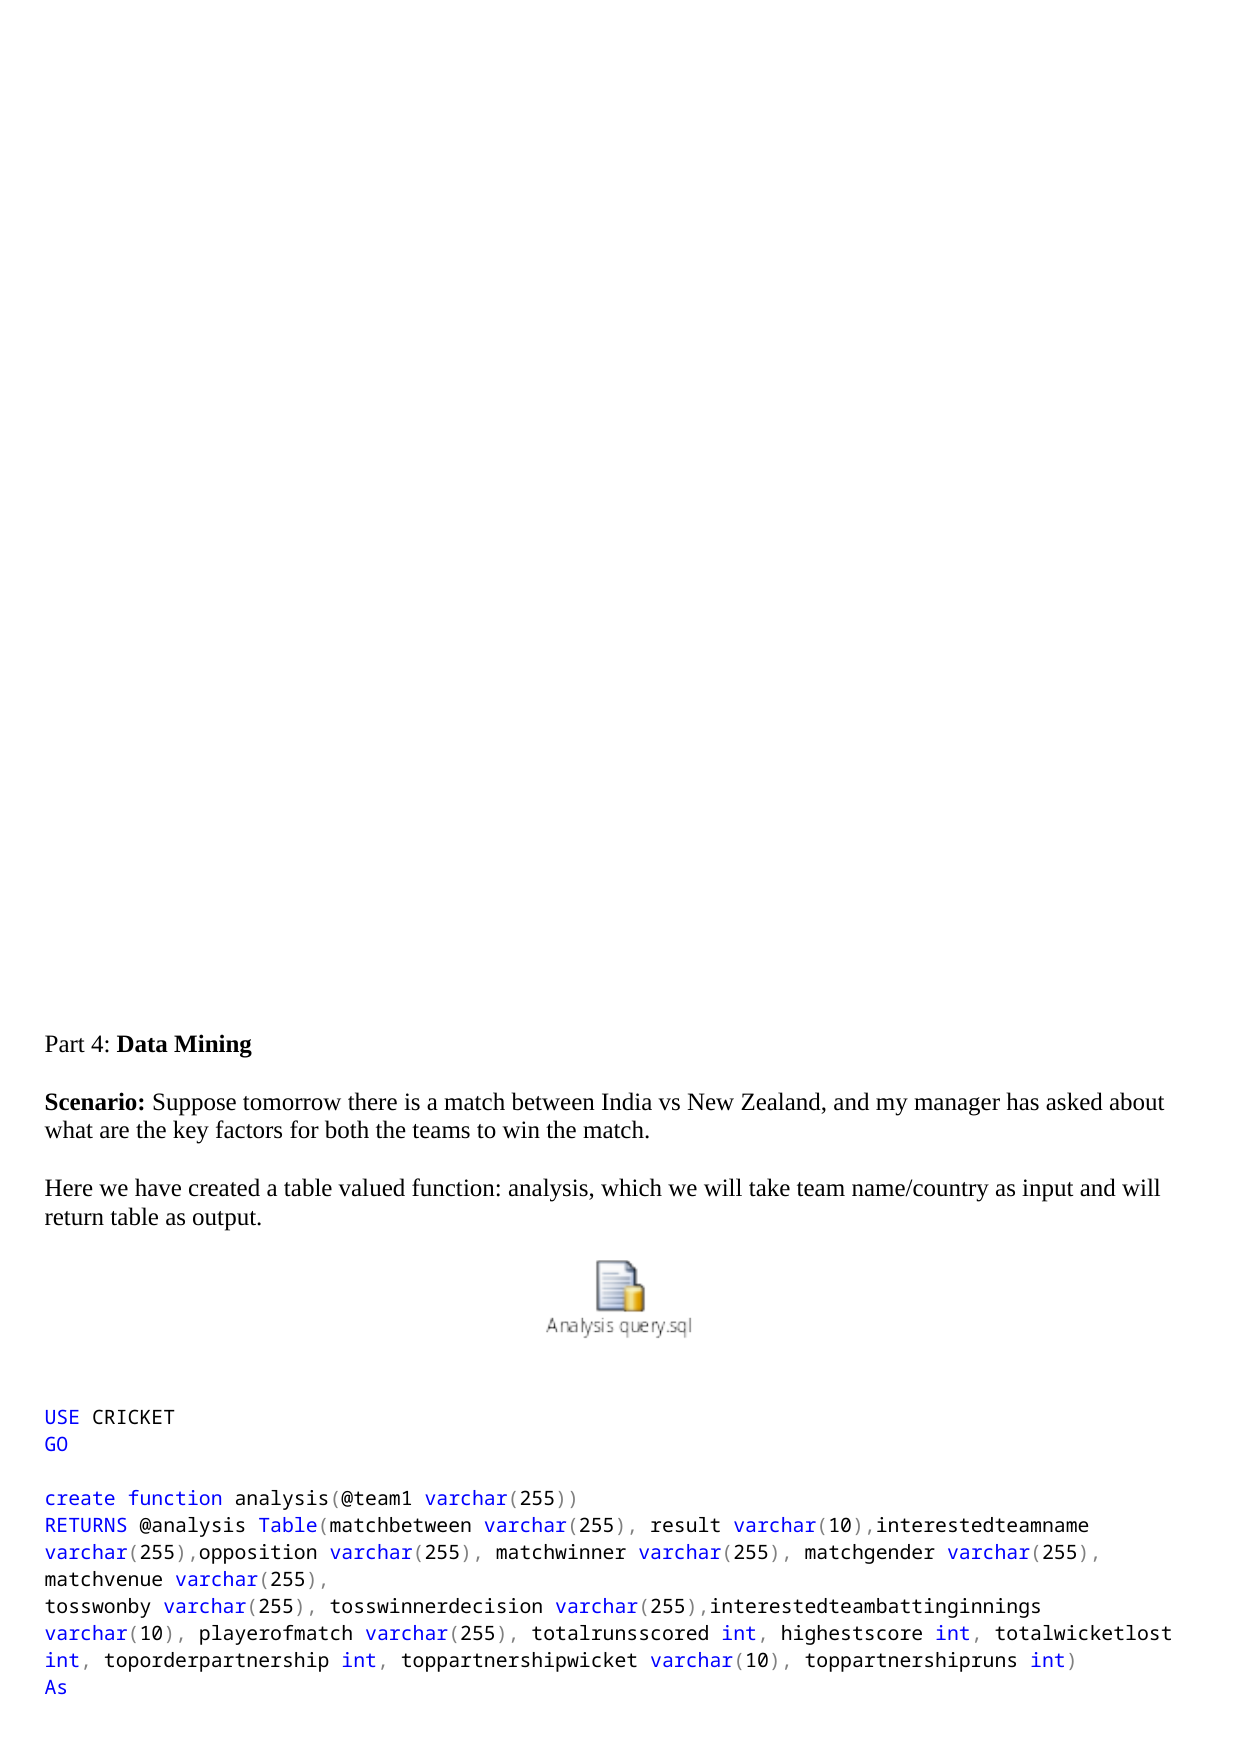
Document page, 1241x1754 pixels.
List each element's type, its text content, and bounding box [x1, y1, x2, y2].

text Part 4: Data Mining [44, 1029, 1196, 1058]
text As [44, 1673, 1196, 1700]
text Scenario: Suppose tomorrow there is a match between India vs New Zealand, and my manager has asked about what are the key factors for both the teams to win the match. [44, 1087, 1196, 1144]
text USE CRICKET [44, 1403, 1196, 1430]
text RETURNS @analysis Table(matchbetween varchar(255), result varchar(10),interestedteamname varchar(255),opposition varchar(255), matchwinner varchar(255), matchgender varchar(255), matchvenue varchar(255), [44, 1511, 1196, 1592]
text create function analysis(@team1 varchar(255)) [44, 1484, 1196, 1511]
text Here we have created a table valued function: analysis, which we will take team name/country as input and will return table as output. [44, 1173, 1196, 1231]
text GO [44, 1430, 1196, 1457]
text tosswonby varchar(255), tosswinnerdecision varchar(255),interestedteambattinginnings varchar(10), playerofmatch varchar(255), totalrunsscored int, highestscore int, totalwicketlost int, toporderpartnership int, toppartnershipwicket varchar(10), toppartnershipruns int) [44, 1592, 1196, 1673]
